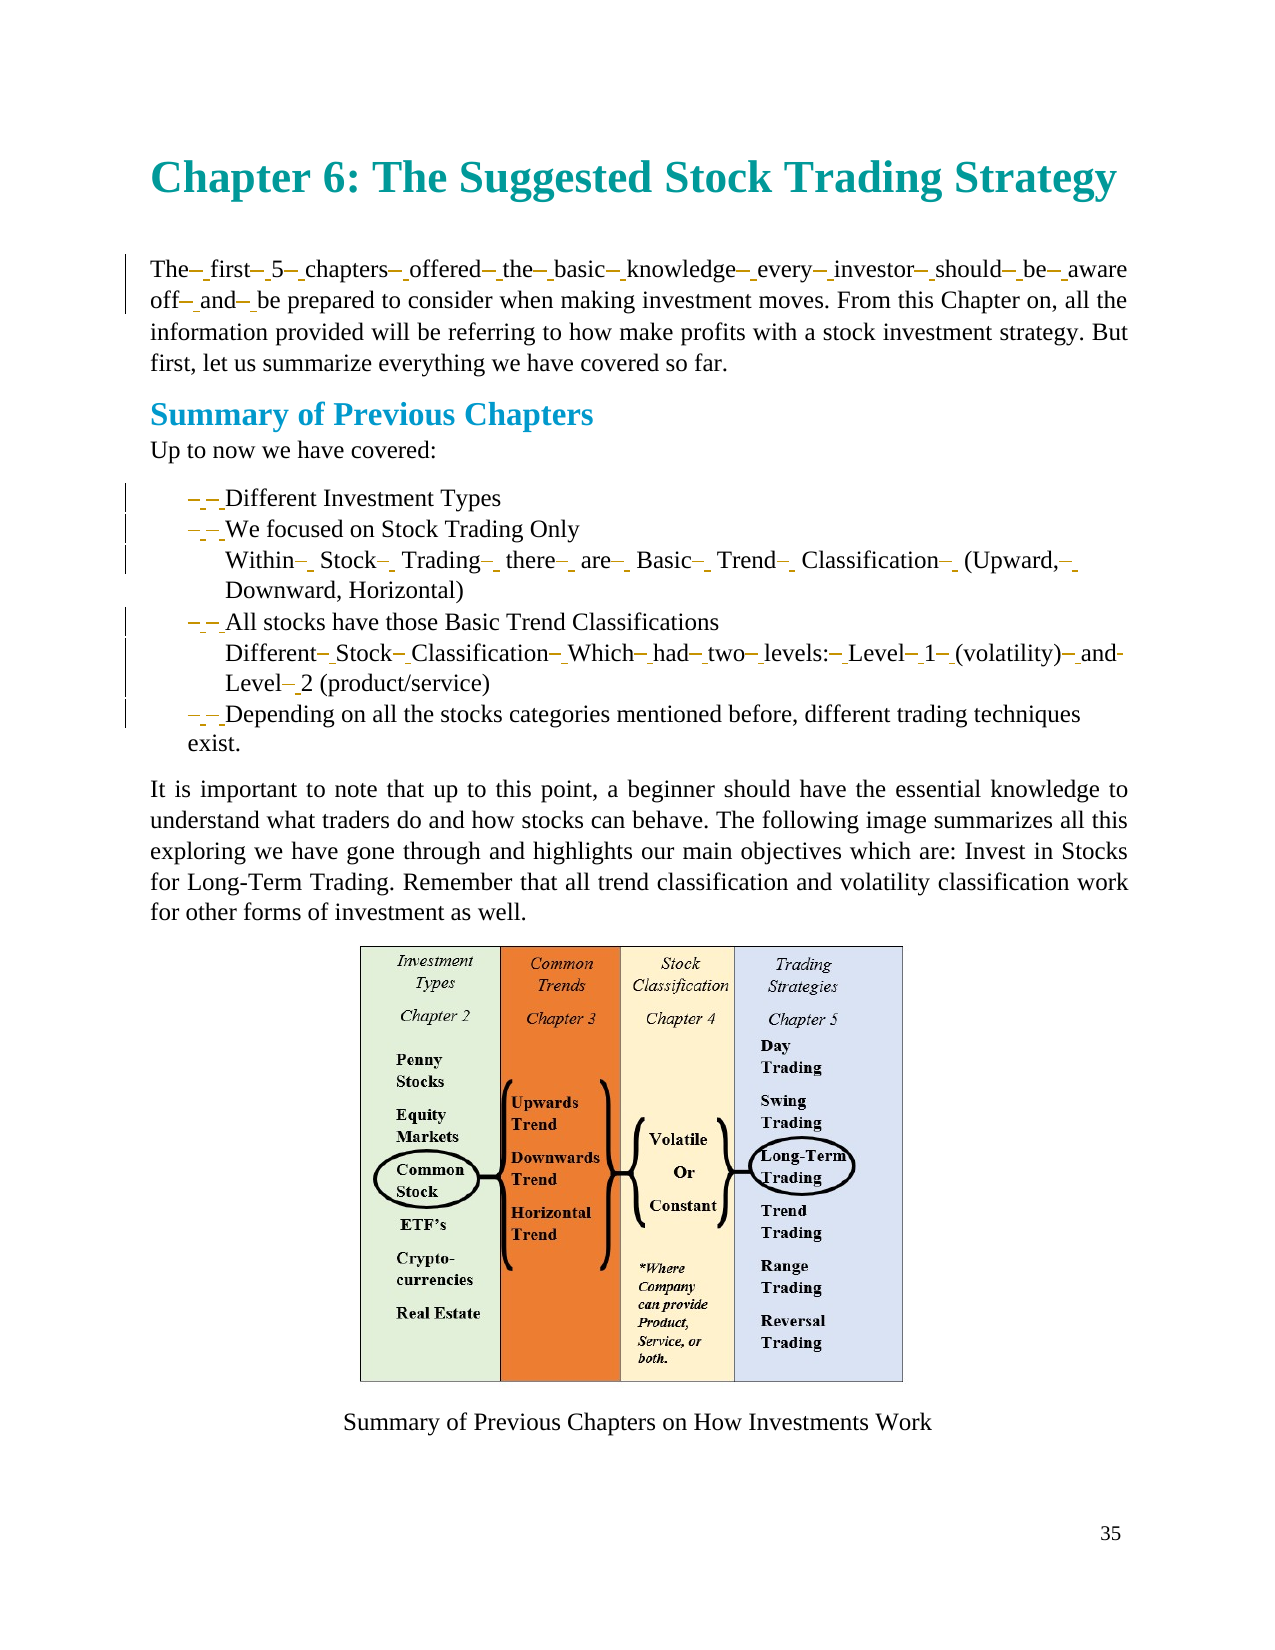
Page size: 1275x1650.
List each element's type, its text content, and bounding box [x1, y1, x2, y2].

text Summary of Previous Chapters on How Investments Work [339, 1407, 936, 1435]
text It is important to note that up to this point, a beginner should have the essential knowledge to understand what traders do and how stocks can behave. The following image summarizes all this exploring we have gone through and highlights our main objectives which are: Invest in Stocks for Long-Term Trading. Remember that all trend classification and volatility classification work for other forms of investment as well. [150, 774, 1130, 926]
text Different Investment Types [187, 483, 1137, 512]
text Chapter 6: The Suggested Stock Trading Strategy [150, 150, 1132, 203]
text Up to now we have covered: [150, 436, 440, 464]
text DifferentStockClassificationWhichhadtwolevels:Level1(volatility)andLevel2 (product/service) [187, 638, 1129, 697]
text Summary of Previous Chapters [150, 394, 603, 432]
text Within Stock Trading there are Basic Trend Classification (Upward, Downward, Horizontal) [187, 545, 1129, 604]
text Depending on all the stocks categories mentioned before, different trading techniques exist. [187, 699, 1137, 757]
text We focused on Stock Trading Only [187, 514, 1137, 543]
picture [345, 944, 929, 1388]
text All stocks have those Basic Trend Classifications [187, 607, 1137, 636]
text Thefirst5chaptersofferedthebasicknowledgeeveryinvestorshouldbeawareoffandbe prepared to consider when making investment moves. From this Chapter on, all the information provided will be referring to how make profits with a stock investment strategy. But first, let us summarize everything we have covered so far. [150, 254, 1129, 376]
